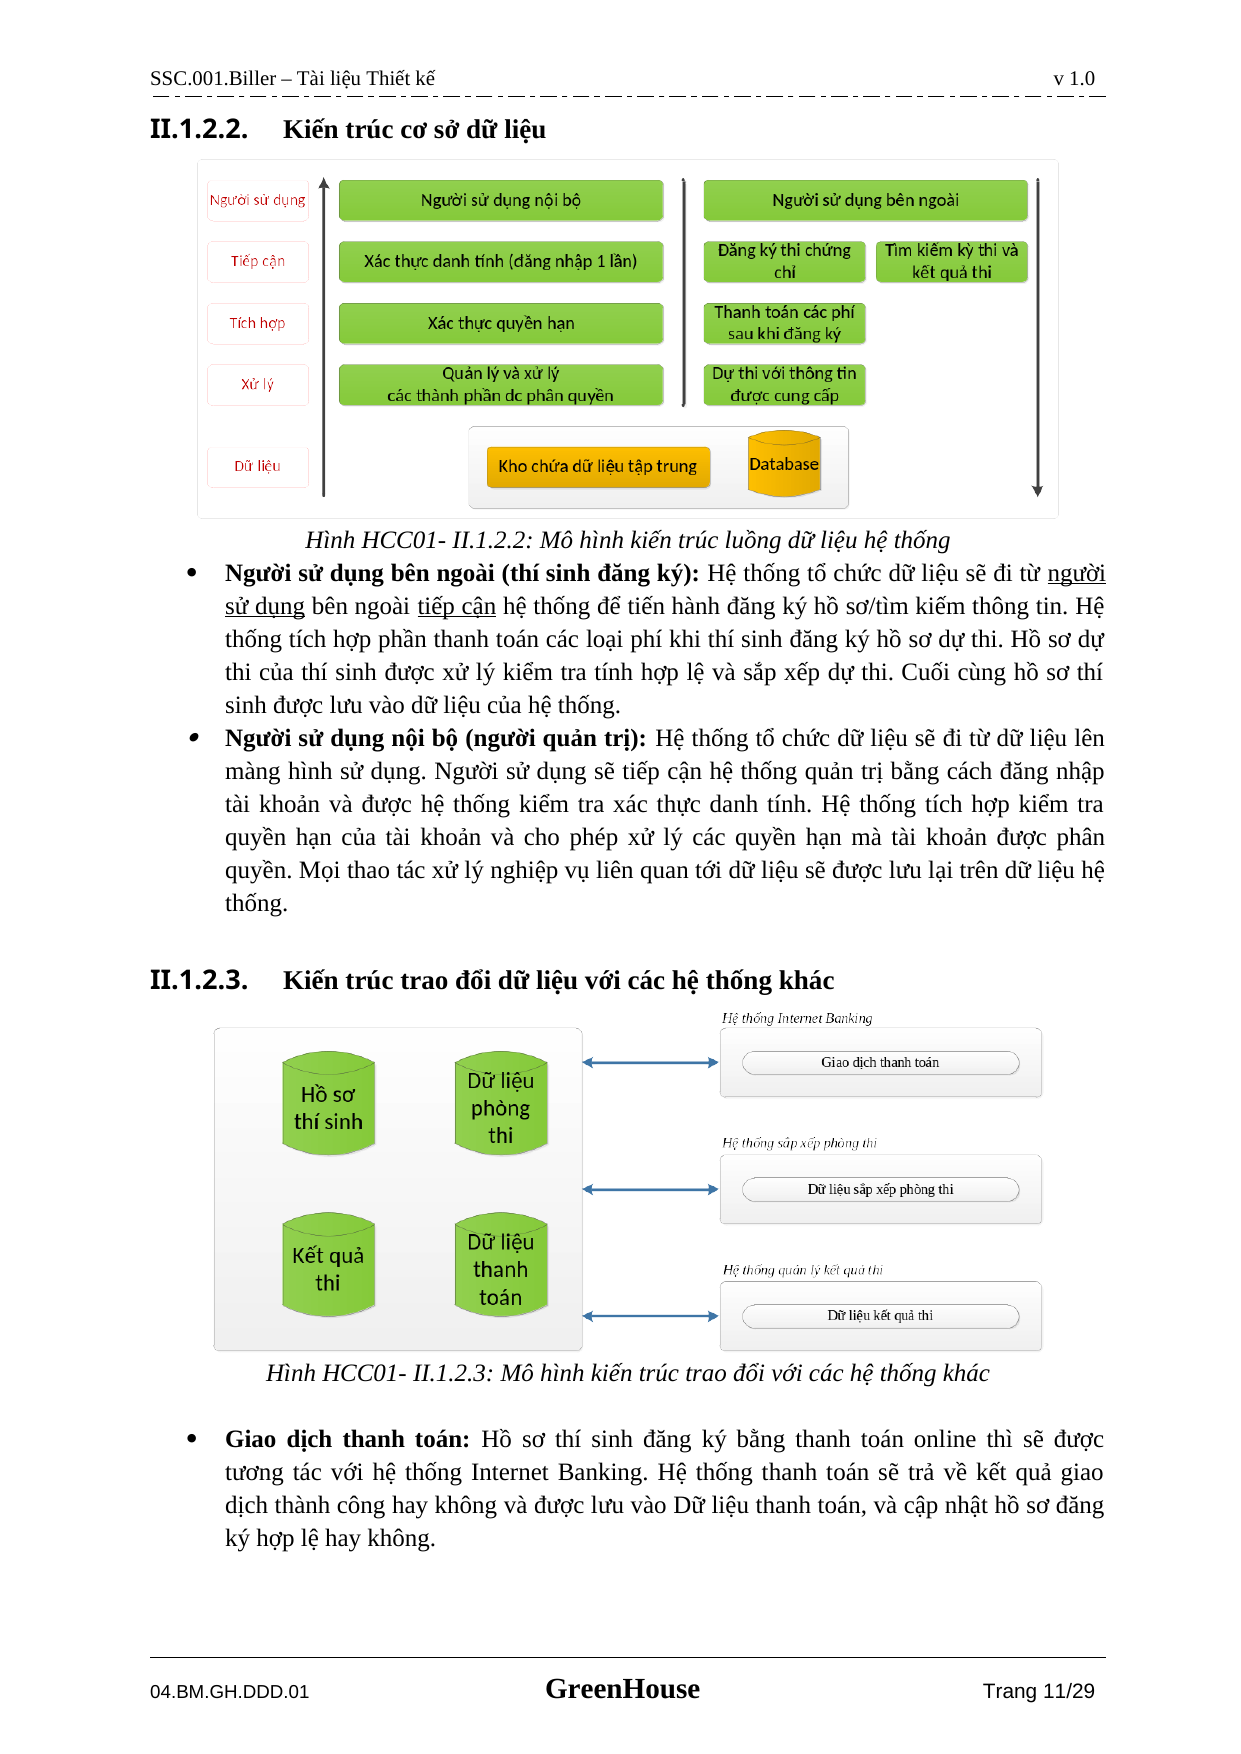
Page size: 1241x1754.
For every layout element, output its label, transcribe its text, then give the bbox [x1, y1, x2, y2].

subtitle Kiến trúc cơ sở dữ liệu [150, 109, 1106, 146]
text Người sử dụng nội bộ (người quản trị): Hệ thống tổ chức dữ liệu sẽ đi từ dữ liệu lên màng hình sử dụng. Người sử dụng sẽ tiếp cận hệ thống quản trị bằng cách đăng nhập tài khoản và được hệ thống kiểm tra xác thực danh tính. Hệ thống tích hợp kiểm tra quyền hạn của tài khoản và cho phép xử lý các quyền hạn mà tài khoản được phân quyền. Mọi thao tác xử lý nghiệp vụ liên quan tới dữ liệu sẽ được lưu lại trên dữ liệu hệ thống. [187, 723, 1106, 917]
text Giao dịch thanh toán: Hồ sơ thí sinh đăng ký bằng thanh toán online thì sẽ được tương tác với hệ thống Internet Banking. Hệ thống thanh toán sẽ trả về kết quả giao dịch thành công hay không và được lưu vào Dữ liệu thanh toán, và cập nhật hồ sơ đăng ký hợp lệ hay không. [187, 1424, 1106, 1551]
subtitle Kiến trúc trao đổi dữ liệu với các hệ thống khác [150, 960, 1106, 997]
text Hình HCC01- II.1.2.2: Mô hình kiến trúc luồng dữ liệu hệ thống [150, 525, 1106, 553]
text Hình HCC01- II.1.2.3: Mô hình kiến trúc trao đổi với các hệ thống khác [150, 1358, 1106, 1386]
text Người sử dụng bên ngoài (thí sinh đăng ký): Hệ thống tổ chức dữ liệu sẽ đi từ người sử dụng bên ngoài tiếp cận hệ thống để tiến hành đăng ký hồ sơ/tìm kiếm thông tin. Hệ thống tích hợp phần thanh toán các loại phí khi thí sinh đăng ký hồ sơ dự thi. Hồ sơ dự thi của thí sinh được xử lý kiểm tra tính hợp lệ và sắp xếp dự thi. Cuối cùng hồ sơ thí sinh được lưu vào dữ liệu của hệ thống. [187, 558, 1106, 719]
